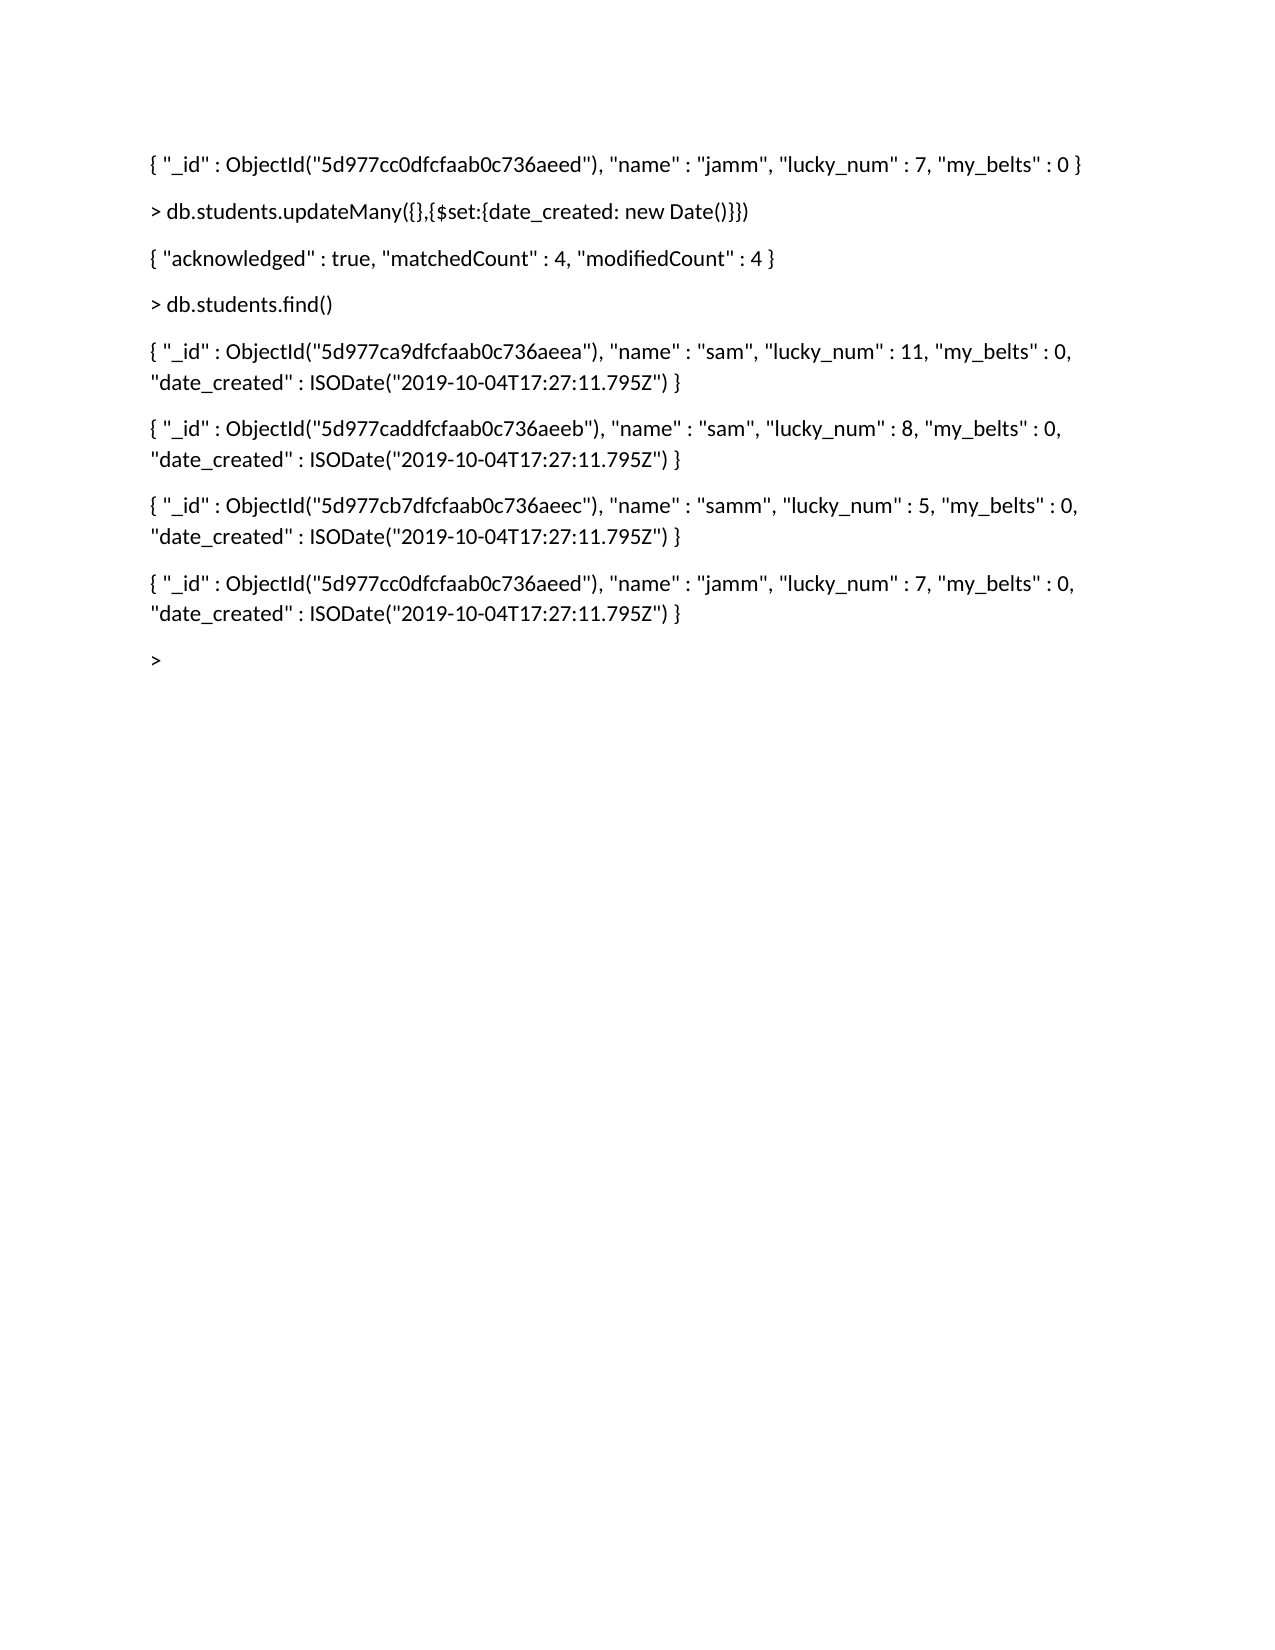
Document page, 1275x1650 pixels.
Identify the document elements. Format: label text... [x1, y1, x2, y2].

text { "_id" : ObjectId("5d977cc0dfcfaab0c736aeed"), "name" : "jamm", "lucky_num" : 7, "my_belts" : 0 } [150, 150, 1125, 178]
text { "_id" : ObjectId("5d977caddfcfaab0c736aeeb"), "name" : "sam", "lucky_num" : 8, "my_belts" : 0, "date_created" : ISODate("2019-10-04T17:27:11.795Z") } [150, 414, 1125, 473]
text { "acknowledged" : true, "matchedCount" : 4, "modifiedCount" : 4 } [150, 244, 1125, 272]
text { "_id" : ObjectId("5d977cb7dfcfaab0c736aeec"), "name" : "samm", "lucky_num" : 5, "my_belts" : 0, "date_created" : ISODate("2019-10-04T17:27:11.795Z") } [150, 492, 1125, 550]
text > db.students.updateMany({},{$set:{date_created: new Date()}}) [150, 197, 1125, 225]
text { "_id" : ObjectId("5d977ca9dfcfaab0c736aeea"), "name" : "sam", "lucky_num" : 11, "my_belts" : 0, "date_created" : ISODate("2019-10-04T17:27:11.795Z") } [150, 337, 1125, 396]
text { "_id" : ObjectId("5d977cc0dfcfaab0c736aeed"), "name" : "jamm", "lucky_num" : 7, "my_belts" : 0, "date_created" : ISODate("2019-10-04T17:27:11.795Z") } [150, 569, 1125, 627]
text > [150, 646, 1125, 674]
text > db.students.find() [150, 291, 1125, 319]
